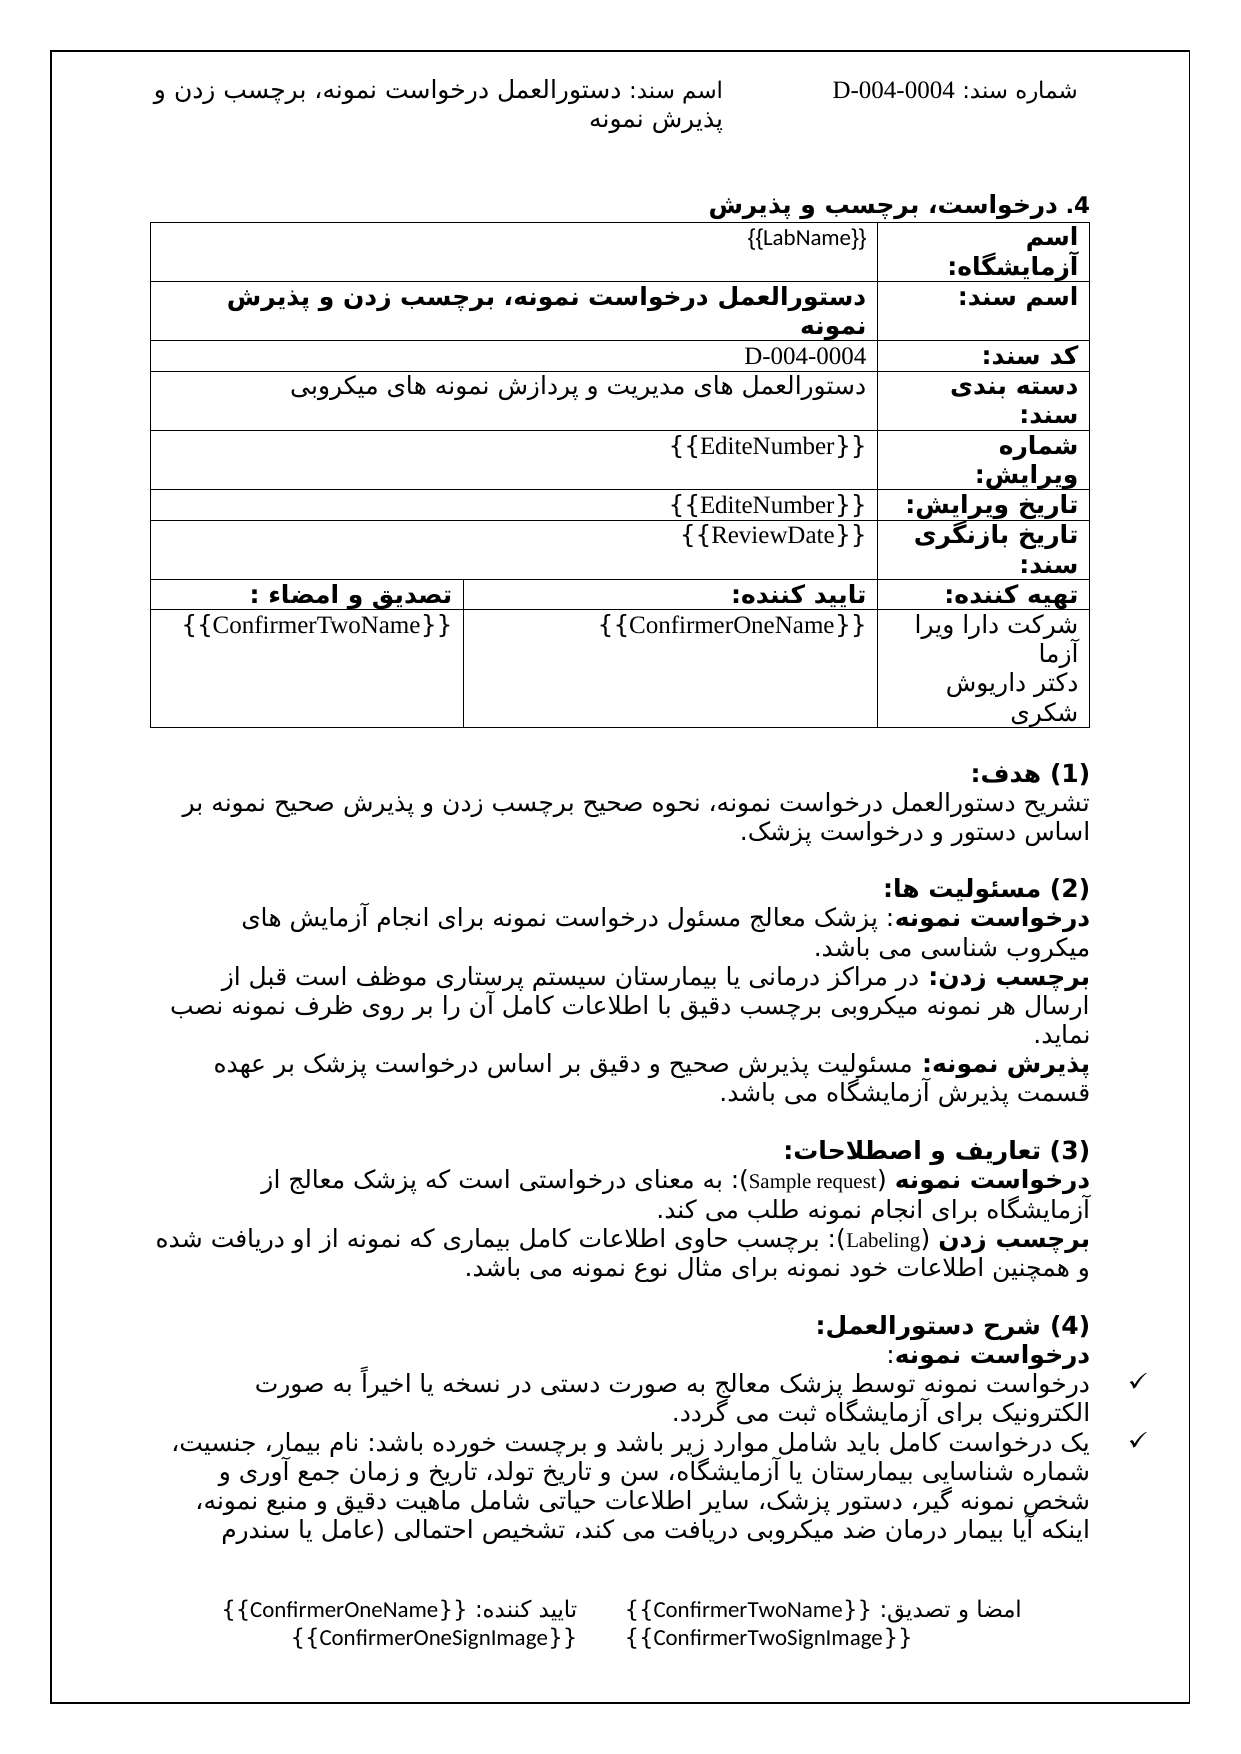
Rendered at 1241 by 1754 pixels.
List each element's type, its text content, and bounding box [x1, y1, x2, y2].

table_cell {{EditeNumber}} [151, 490, 877, 519]
table_cell {{ConfirmerTwoName}} [151, 610, 463, 727]
table_cell دسته بندی سند: [878, 372, 1089, 430]
table_cell تهیه کننده: [878, 580, 1089, 609]
table_cell کد سند: [878, 341, 1089, 371]
table_cell شرکت دارا ویرا آزما دکتر داریوش شکری [878, 610, 1089, 727]
list درخواست نمونه توسط پزشک معالج به صورت دستی در نسخه یا اخیراً به صورت الکترونیک برای آزمایشگاه ثبت می گردد. [150, 1369, 1128, 1428]
text برچسب زدن: در مراکز درمانی یا بیمارستان سیستم پرستاری موظف است قبل از ارسال هر نمونه میکروبی برچسب دقیق با اطلاعات کامل آن را بر روی ظرف نمونه نصب نماید. [150, 962, 1090, 1049]
text پذیرش نمونه: مسئولیت پذیرش صحیح و دقیق بر اساس درخواست پزشک بر عهده قسمت پذیرش آزمایشگاه می باشد. [150, 1049, 1090, 1108]
text درخواست نمونه: [150, 1340, 1090, 1369]
table_cell دستورالعمل درخواست نمونه، برچسب زدن و پذیرش نمونه [151, 282, 877, 340]
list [150, 1428, 1128, 1544]
text درخواست نمونه (Sample request): به معنای درخواستی است که پزشک معالج از آزمایشگاه برای انجام نمونه طلب می کند. [150, 1166, 1090, 1224]
table_cell {{ReviewDate}} [151, 521, 877, 579]
table_cell D-004-0004 [151, 341, 877, 371]
table_header {{LabName}} [151, 223, 877, 281]
table_cell {{ConfirmerOneName}} [464, 610, 877, 727]
text تشریح دستورالعمل درخواست نمونه، نحوه صحیح برچسب زدن و پذیرش صحیح نمونه بر اساس دستور و درخواست پزشک. [150, 788, 1090, 846]
table_cell تایید کننده: [464, 580, 877, 609]
text (2) مسئولیت ها: [150, 874, 1090, 904]
text (1) هدف: [150, 759, 1090, 788]
table_cell {{EditeNumber}} [151, 431, 877, 489]
table_cell اسم سند: [878, 282, 1089, 340]
table_cell تاریخ بازنگری سند: [878, 521, 1089, 579]
text 4. درخواست، برچسب و پذیرش [150, 190, 1090, 219]
text (4) شرح دستورالعمل: [150, 1311, 1090, 1340]
text درخواست نمونه: پزشک معالج مسئول درخواست نمونه برای انجام آزمایش های میکروب شناسی می باشد. [150, 904, 1090, 962]
table_cell تصدیق و امضاء : [151, 580, 463, 609]
table_cell شماره ویرایش: [878, 431, 1089, 489]
table_cell دستورالعمل های مدیریت و پردازش نمونه های میکروبی [151, 372, 877, 430]
text برچسب زدن (Labeling): برچسب حاوی اطلاعات کامل بیماری که نمونه از او دریافت شده و همچنین اطلاعات خود نمونه برای مثال نوع نمونه می باشد. [150, 1224, 1090, 1282]
text (3) تعاریف و اصطلاحات: [150, 1137, 1090, 1166]
table_cell تاریخ ویرایش: [878, 490, 1089, 519]
table_header اسم آزمایشگاه: [878, 223, 1089, 281]
